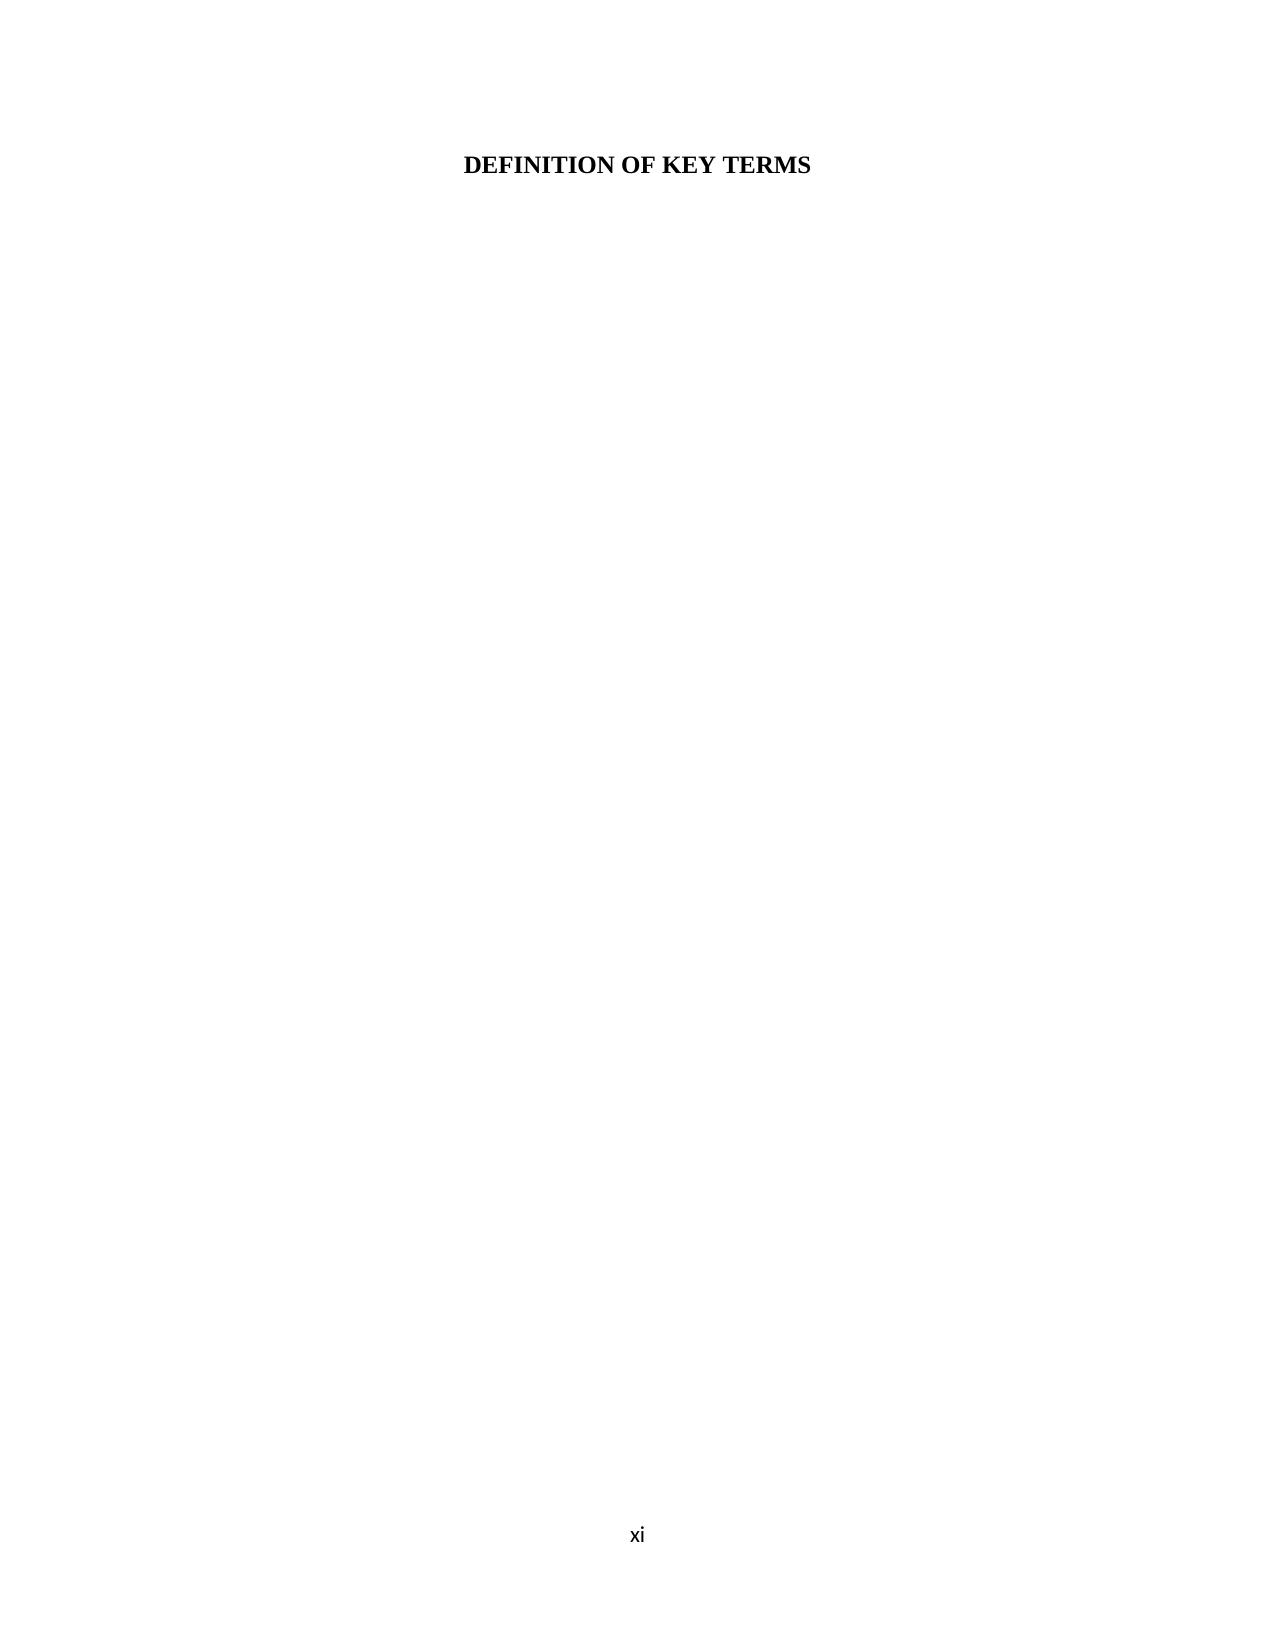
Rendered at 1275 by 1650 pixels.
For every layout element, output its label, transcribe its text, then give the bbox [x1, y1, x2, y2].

subtitle DEFINITION OF KEY TERMS [150, 150, 1125, 179]
